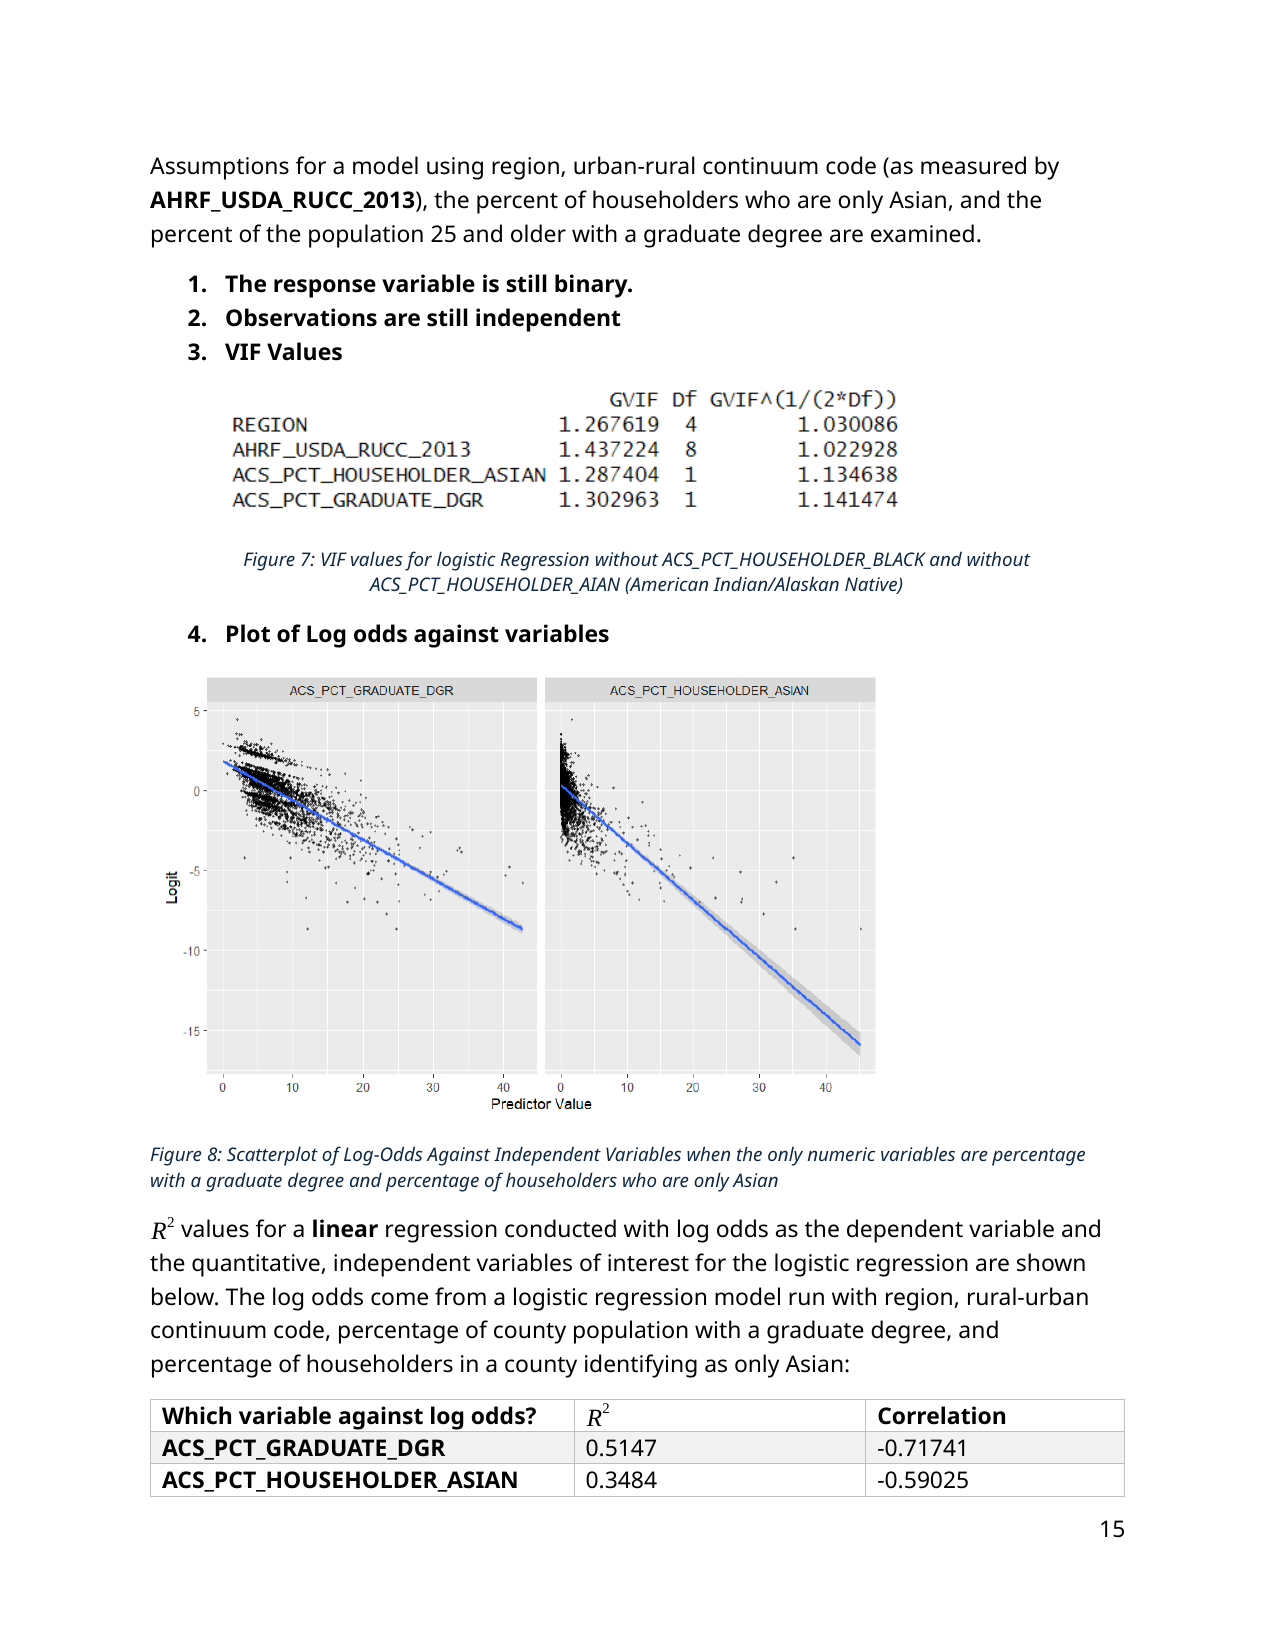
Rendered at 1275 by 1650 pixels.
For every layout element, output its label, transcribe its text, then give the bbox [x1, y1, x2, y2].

list The response variable is still binary. [187, 268, 1125, 299]
picture [150, 668, 924, 1123]
table_cell -0.59025 [866, 1464, 1124, 1496]
table_header Correlation [866, 1400, 1124, 1431]
text values for a linear regression conducted with log odds as the dependent variable and the quantitative, independent variables of interest for the logistic regression are shown below. The log odds come from a logistic regression model run with region, rural-urban continuum code, percentage of county population with a graduate degree, and percentage of householders in a county identifying as only Asian: [150, 1213, 1125, 1379]
list Observations are still independent [187, 302, 1125, 333]
table_cell 0.5147 [575, 1432, 865, 1463]
text Assumptions for a model using region, urban-rural continuum code (as measured by AHRF_USDA_RUCC_2013), the percent of householders who are only Asian, and the percent of the population 25 and older with a graduate degree are examined. [150, 150, 1125, 249]
table_cell ACS_PCT_GRADUATE_DGR [151, 1432, 574, 1463]
table_cell ACS_PCT_HOUSEHOLDER_ASIAN [151, 1464, 574, 1496]
list VIF Values [187, 335, 1125, 367]
table_cell 0.3484 [575, 1464, 865, 1496]
table_cell -0.71741 [866, 1432, 1124, 1463]
list Plot of Log odds against variables [187, 618, 1125, 649]
table_header [575, 1400, 865, 1431]
table_header Which variable against log odds? [151, 1400, 574, 1431]
picture [225, 369, 965, 527]
